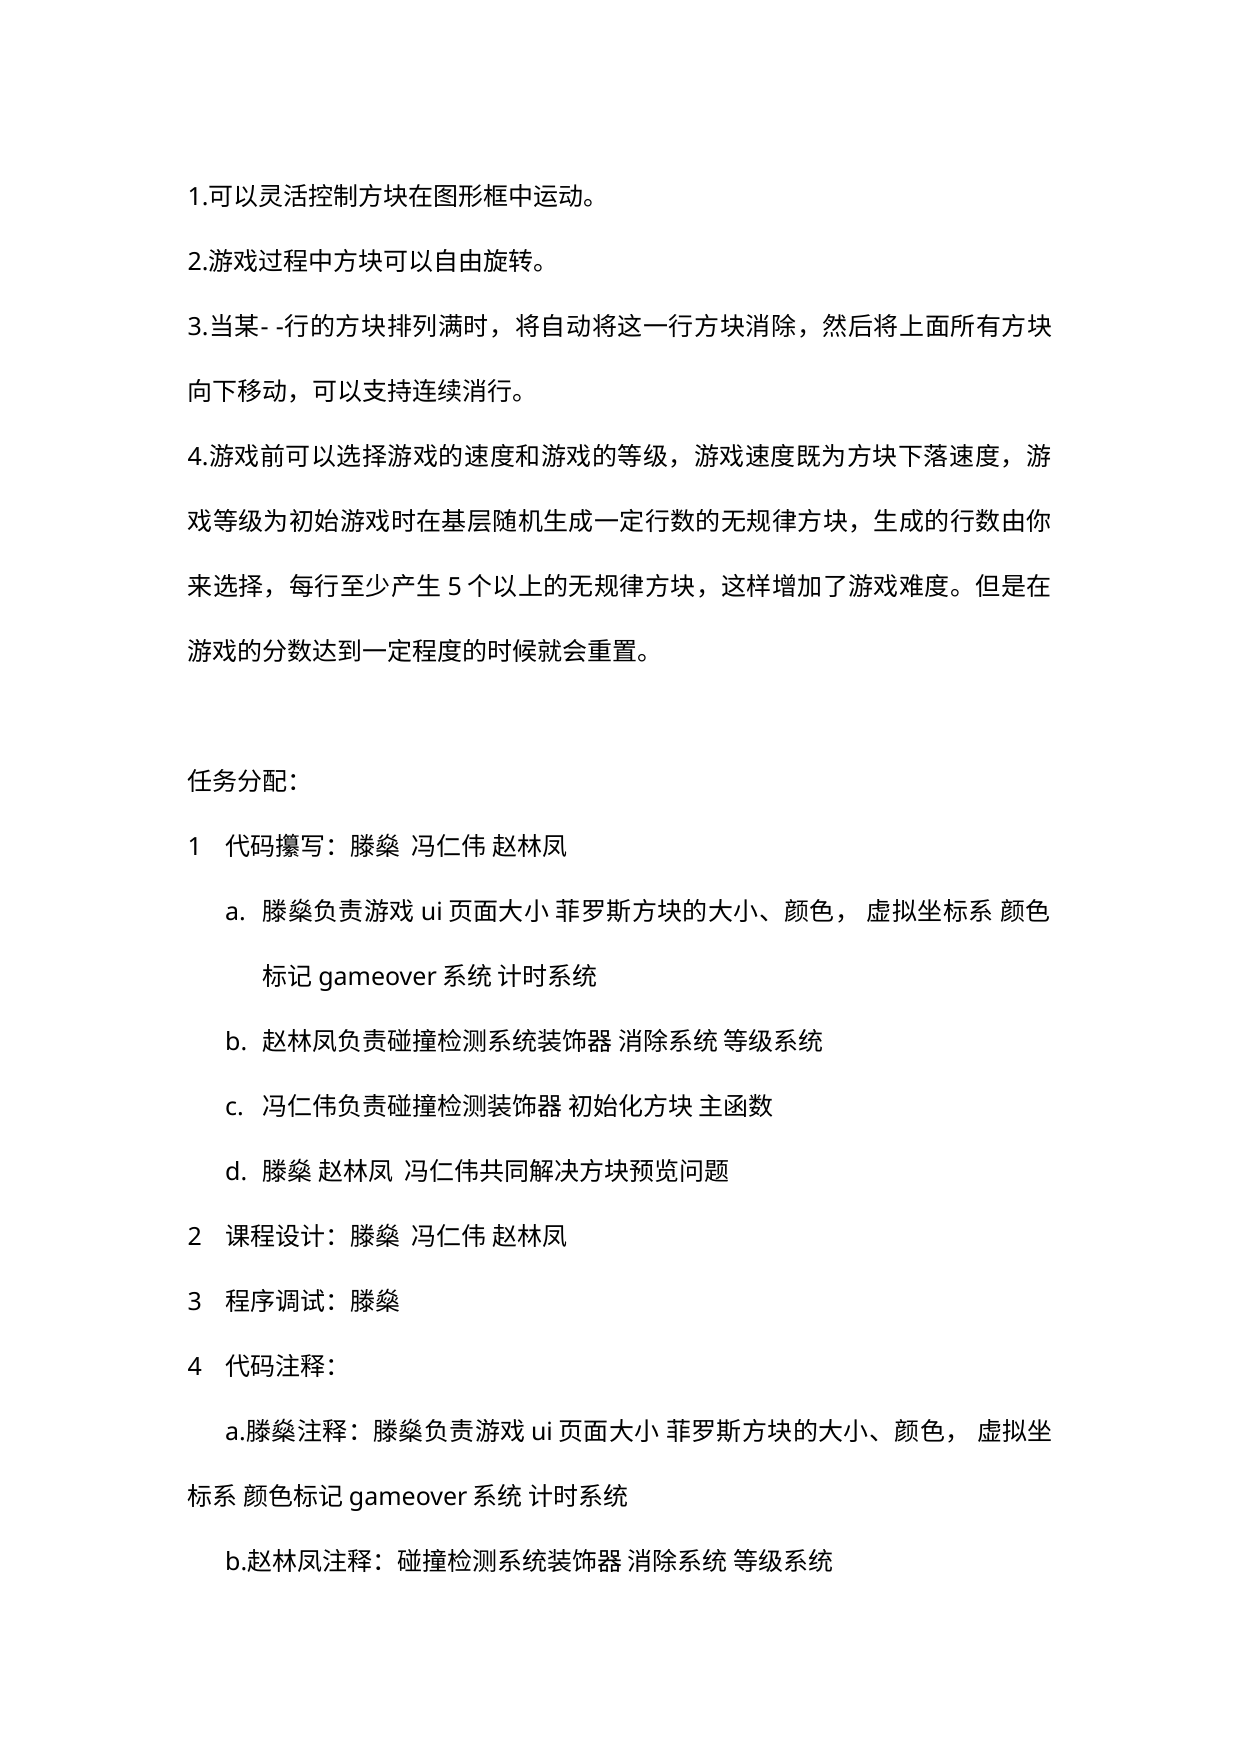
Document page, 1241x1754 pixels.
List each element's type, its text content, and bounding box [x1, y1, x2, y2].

text 3.当某- -行的方块排列满时，将自动将这一行方块消除，然后将上面所有方块向下移动，可以支持连续消行。 [187, 292, 1053, 422]
text 2.游戏过程中方块可以自由旋转。 [187, 227, 1053, 292]
list 赵林凤负责碰撞检测系统装饰器 消除系统 等级系统 [225, 1007, 1053, 1072]
text b.赵林凤注释：碰撞检测系统装饰器 消除系统 等级系统 [187, 1527, 1053, 1592]
list 滕燊负责游戏ui页面大小 菲罗斯方块的大小、颜色， 虚拟坐标系 颜色标记 gameover系统 计时系统 [225, 877, 1053, 1007]
list 冯仁伟负责碰撞检测装饰器 初始化方块 主函数 [225, 1072, 1053, 1137]
text a.滕燊注释：滕燊负责游戏ui页面大小 菲罗斯方块的大小、颜色， 虚拟坐标系 颜色标记 gameover系统 计时系统 [187, 1397, 1053, 1527]
text 1.可以灵活控制方块在图形框中运动。 [187, 162, 1053, 227]
list 课程设计：滕燊 冯仁伟 赵林凤 [187, 1202, 1053, 1267]
list 代码注释： [187, 1332, 1053, 1397]
list 代码攥写：滕燊 冯仁伟 赵林凤 [187, 812, 1053, 877]
list 程序调试：滕燊 [187, 1267, 1053, 1332]
text 任务分配： [187, 747, 1053, 812]
list 滕燊 赵林凤 冯仁伟共同解决方块预览问题 [225, 1137, 1053, 1202]
text 4.游戏前可以选择游戏的速度和游戏的等级，游戏速度既为方块下落速度，游戏等级为初始游戏时在基层随机生成一定行数的无规律方块，生成的行数由你来选择，每行至少产生5个以上的无规律方块，这样增加了游戏难度。但是在游戏的分数达到一定程度的时候就会重置。 [187, 422, 1053, 682]
